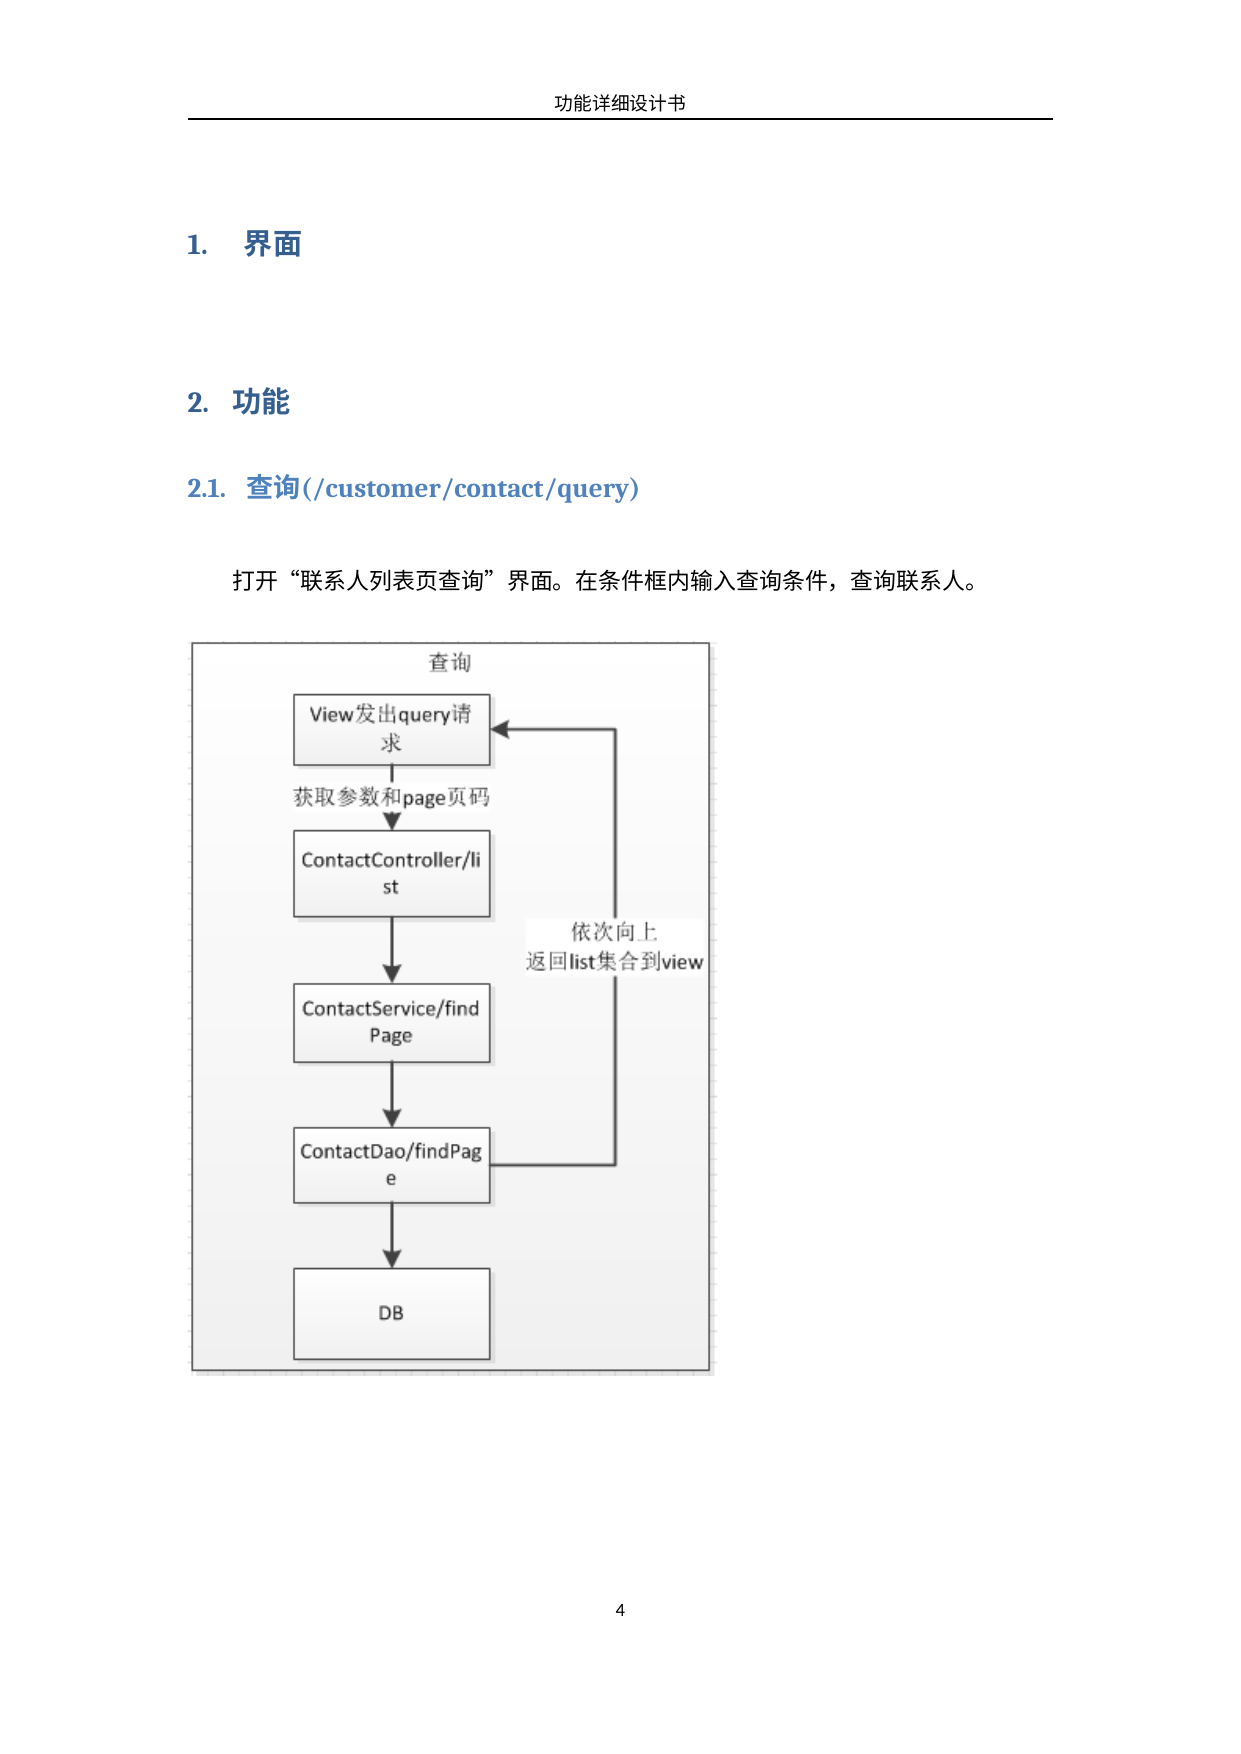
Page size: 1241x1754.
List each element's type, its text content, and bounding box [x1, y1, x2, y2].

subtitle 功能 [187, 367, 1053, 432]
list 打开“联系人列表页查询”界面。在条件框内输入查询条件，查询联系人。 [232, 556, 1053, 621]
picture [187, 649, 718, 1384]
subtitle 界面 [187, 209, 1053, 274]
subtitle 查询(/customer/contact/query) [187, 461, 1053, 526]
